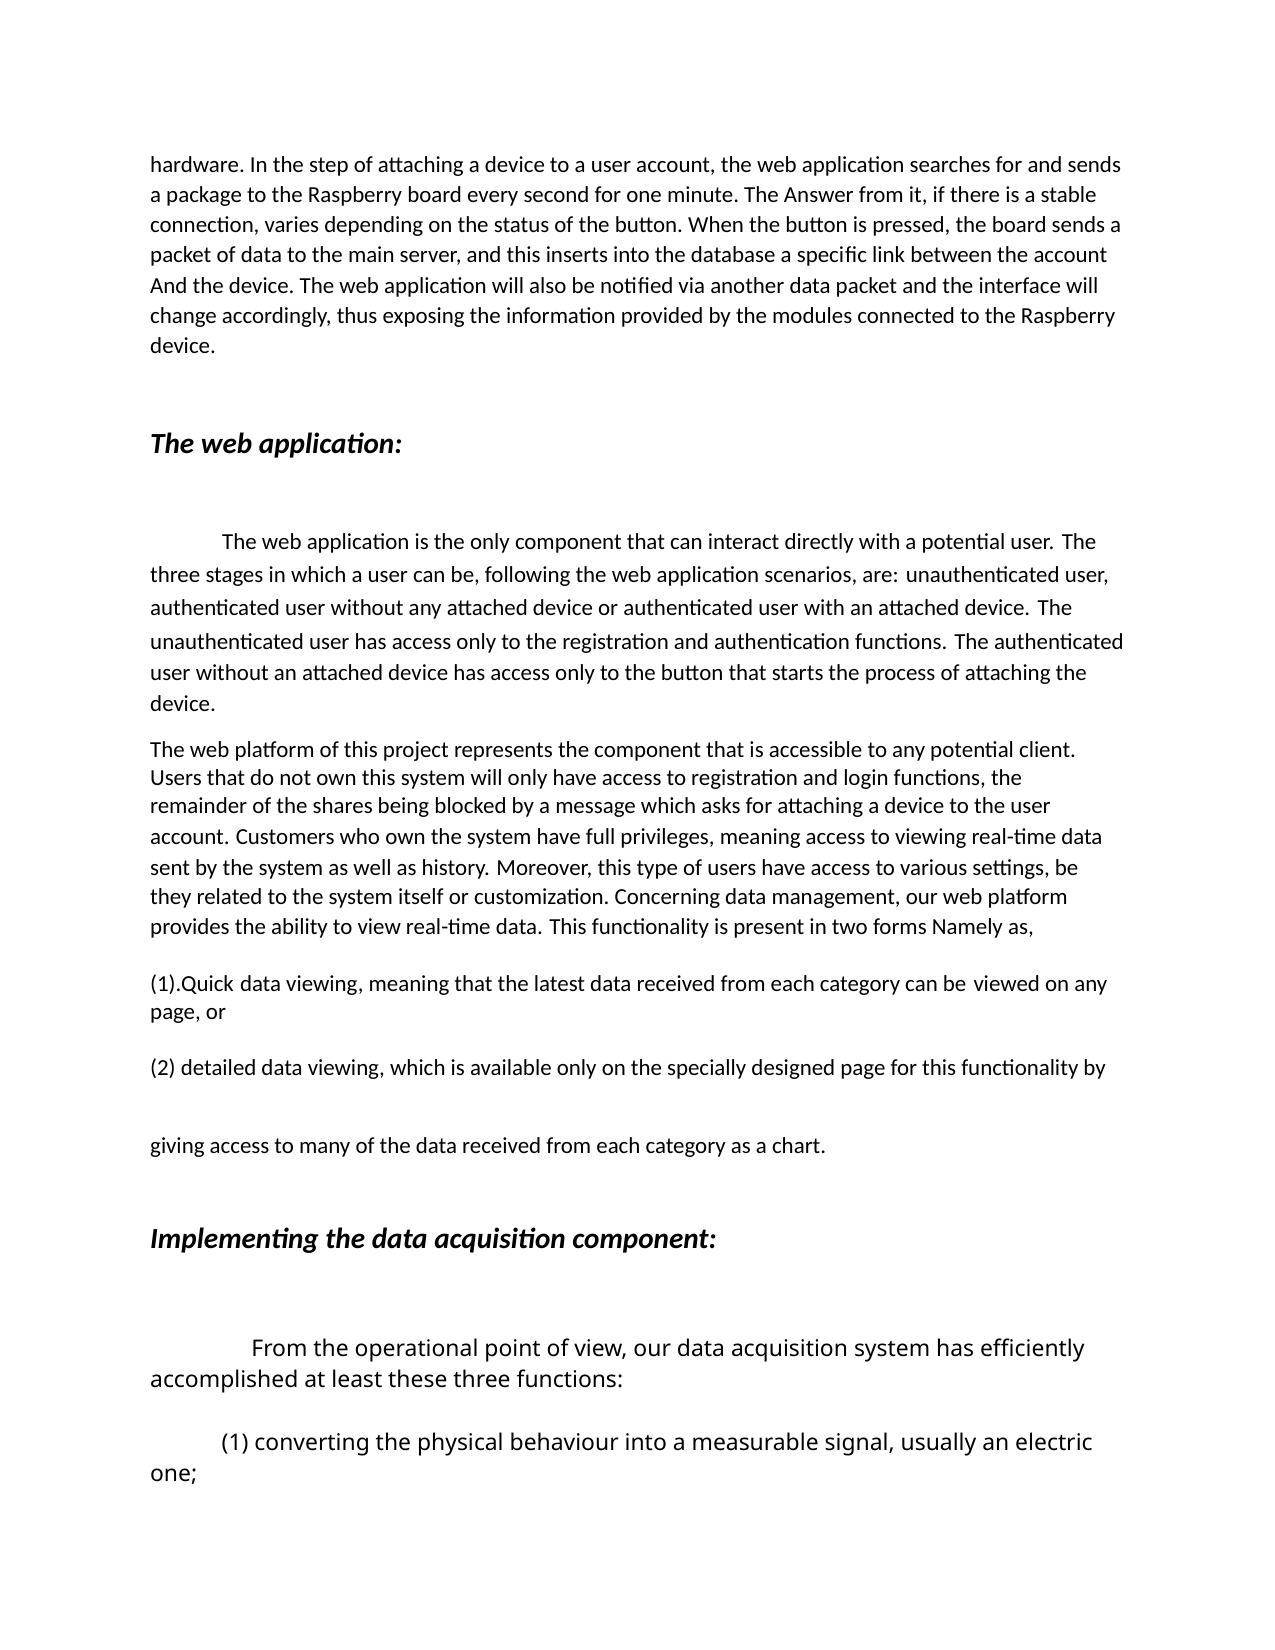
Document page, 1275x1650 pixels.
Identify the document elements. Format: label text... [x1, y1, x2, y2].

text (2) detailed data viewing, which is available only on the specially designed page for this functionality by giving access to many of the data received from each category as a chart. [150, 1053, 1125, 1174]
text The web application: [150, 425, 1125, 461]
text The web application is the only component that can interact directly with a potential user. The three stages in which a user can be, following the web application scenarios, are: unauthenticated user, authenticated user without any attached device or authenticated user with an attached device. The unauthenticated user has access only to the registration and authentication functions. The authenticated user without an attached device has access only to the button that starts the process of attaching the device. [150, 527, 1125, 717]
text From the operational point of view, our data acquisition system has eﬃciently accomplished at least these three functions: [150, 1332, 1125, 1394]
text Implementing the data acquisition component: [150, 1221, 1125, 1256]
text (1).Quick data viewing, meaning that the latest data received from each category can be viewed on any page, or [150, 969, 1125, 1025]
text (1) converting the physical behaviour into a measurable signal, usually an electric one; [150, 1425, 1125, 1488]
text The web platform of this project represents the component that is accessible to any potential client. Users that do not own this system will only have access to registration and login functions, the remainder of the shares being blocked by a message which asks for attaching a device to the user account. Customers who own the system have full privileges, meaning access to viewing real-time data sent by the system as well as history. Moreover, this type of users have access to various settings, be they related to the system itself or customization. Concerning data management, our web platform provides the ability to view real-time data. This functionality is present in two forms Namely as, [150, 736, 1125, 941]
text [150, 150, 1125, 359]
